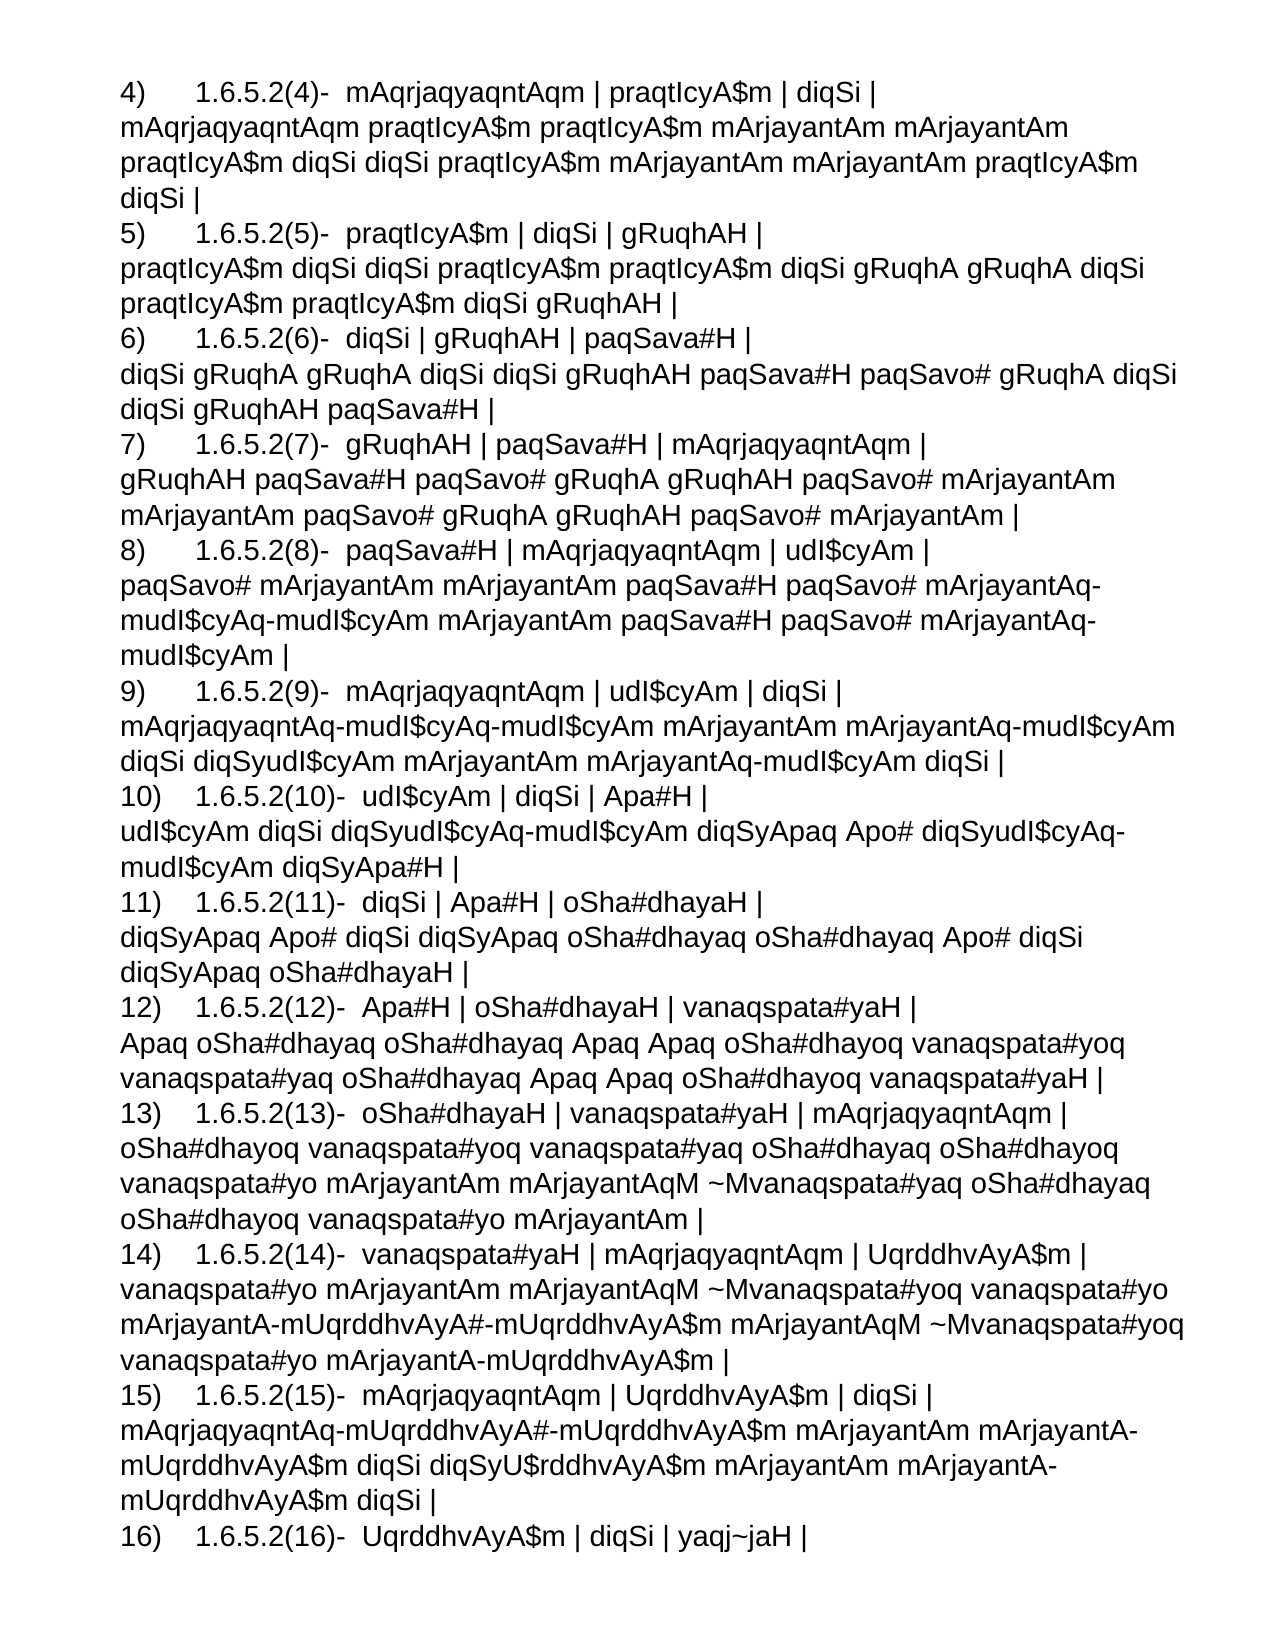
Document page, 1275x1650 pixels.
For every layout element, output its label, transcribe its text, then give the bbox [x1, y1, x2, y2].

text mAqrjaqyaqntAq-mUqrddhvAyA#-mUqrddhvAyA$m mArjayantAm mArjayantA-mUqrddhvAyA$m diqSi diqSyU$rddhvAyA$m mArjayantAm mArjayantA-mUqrddhvAyA$m diqSi | [120, 1413, 1200, 1517]
text mAqrjaqyaqntAqm praqtIcyA$m praqtIcyA$m mArjayantAm mArjayantAm praqtIcyA$m diqSi diqSi praqtIcyA$m mArjayantAm mArjayantAm praqtIcyA$m diqSi | [120, 110, 1200, 214]
text oSha#dhayoq vanaqspata#yoq vanaqspata#yaq oSha#dhayaq oSha#dhayoq vanaqspata#yo mArjayantAm mArjayantAqM ~Mvanaqspata#yaq oSha#dhayaq oSha#dhayoq vanaqspata#yo mArjayantAm | [120, 1131, 1200, 1235]
text 16) 1.6.5.2(16)- UqrddhvAyA$m | diqSi | yaqj~jaH | [120, 1518, 1200, 1552]
text 9) 1.6.5.2(9)- mAqrjaqyaqntAqm | udI$cyAm | diqSi | [120, 673, 1200, 707]
text 5) 1.6.5.2(5)- praqtIcyA$m | diqSi | gRuqhAH | [120, 216, 1200, 249]
text 6) 1.6.5.2(6)- diqSi | gRuqhAH | paqSava#H | [120, 321, 1200, 355]
text diqSi gRuqhA gRuqhA diqSi diqSi gRuqhAH paqSava#H paqSavo# gRuqhA diqSi diqSi gRuqhAH paqSava#H | [120, 357, 1200, 425]
text 13) 1.6.5.2(13)- oSha#dhayaH | vanaqspata#yaH | mAqrjaqyaqntAqm | [120, 1096, 1200, 1129]
text 11) 1.6.5.2(11)- diqSi | Apa#H | oSha#dhayaH | [120, 885, 1200, 918]
text udI$cyAm diqSi diqSyudI$cyAq-mudI$cyAm diqSyApaq Apo# diqSyudI$cyAq-mudI$cyAm diqSyApa#H | [120, 814, 1200, 883]
text 8) 1.6.5.2(8)- paqSava#H | mAqrjaqyaqntAqm | udI$cyAm | [120, 533, 1200, 566]
text paqSavo# mArjayantAm mArjayantAm paqSava#H paqSavo# mArjayantAq-mudI$cyAq-mudI$cyAm mArjayantAm paqSava#H paqSavo# mArjayantAq-mudI$cyAm | [120, 568, 1200, 672]
text 15) 1.6.5.2(15)- mAqrjaqyaqntAqm | UqrddhvAyA$m | diqSi | [120, 1378, 1200, 1411]
text Apaq oSha#dhayaq oSha#dhayaq Apaq Apaq oSha#dhayoq vanaqspata#yoq vanaqspata#yaq oSha#dhayaq Apaq Apaq oSha#dhayoq vanaqspata#yaH | [120, 1026, 1200, 1094]
text praqtIcyA$m diqSi diqSi praqtIcyA$m praqtIcyA$m diqSi gRuqhA gRuqhA diqSi praqtIcyA$m praqtIcyA$m diqSi gRuqhAH | [120, 251, 1200, 320]
text 14) 1.6.5.2(14)- vanaqspata#yaH | mAqrjaqyaqntAqm | UqrddhvAyA$m | [120, 1237, 1200, 1270]
text mAqrjaqyaqntAq-mudI$cyAq-mudI$cyAm mArjayantAm mArjayantAq-mudI$cyAm diqSi diqSyudI$cyAm mArjayantAm mArjayantAq-mudI$cyAm diqSi | [120, 709, 1200, 777]
text 12) 1.6.5.2(12)- Apa#H | oSha#dhayaH | vanaqspata#yaH | [120, 990, 1200, 1024]
text 4) 1.6.5.2(4)- mAqrjaqyaqntAqm | praqtIcyA$m | diqSi | [120, 75, 1200, 108]
text 7) 1.6.5.2(7)- gRuqhAH | paqSava#H | mAqrjaqyaqntAqm | [120, 427, 1200, 461]
text diqSyApaq Apo# diqSi diqSyApaq oSha#dhayaq oSha#dhayaq Apo# diqSi diqSyApaq oSha#dhayaH | [120, 920, 1200, 989]
text 10) 1.6.5.2(10)- udI$cyAm | diqSi | Apa#H | [120, 779, 1200, 813]
text gRuqhAH paqSava#H paqSavo# gRuqhA gRuqhAH paqSavo# mArjayantAm mArjayantAm paqSavo# gRuqhA gRuqhAH paqSavo# mArjayantAm | [120, 462, 1200, 531]
text vanaqspata#yo mArjayantAm mArjayantAqM ~Mvanaqspata#yoq vanaqspata#yo mArjayantA-mUqrddhvAyA#-mUqrddhvAyA$m mArjayantAqM ~Mvanaqspata#yoq vanaqspata#yo mArjayantA-mUqrddhvAyA$m | [120, 1272, 1200, 1376]
